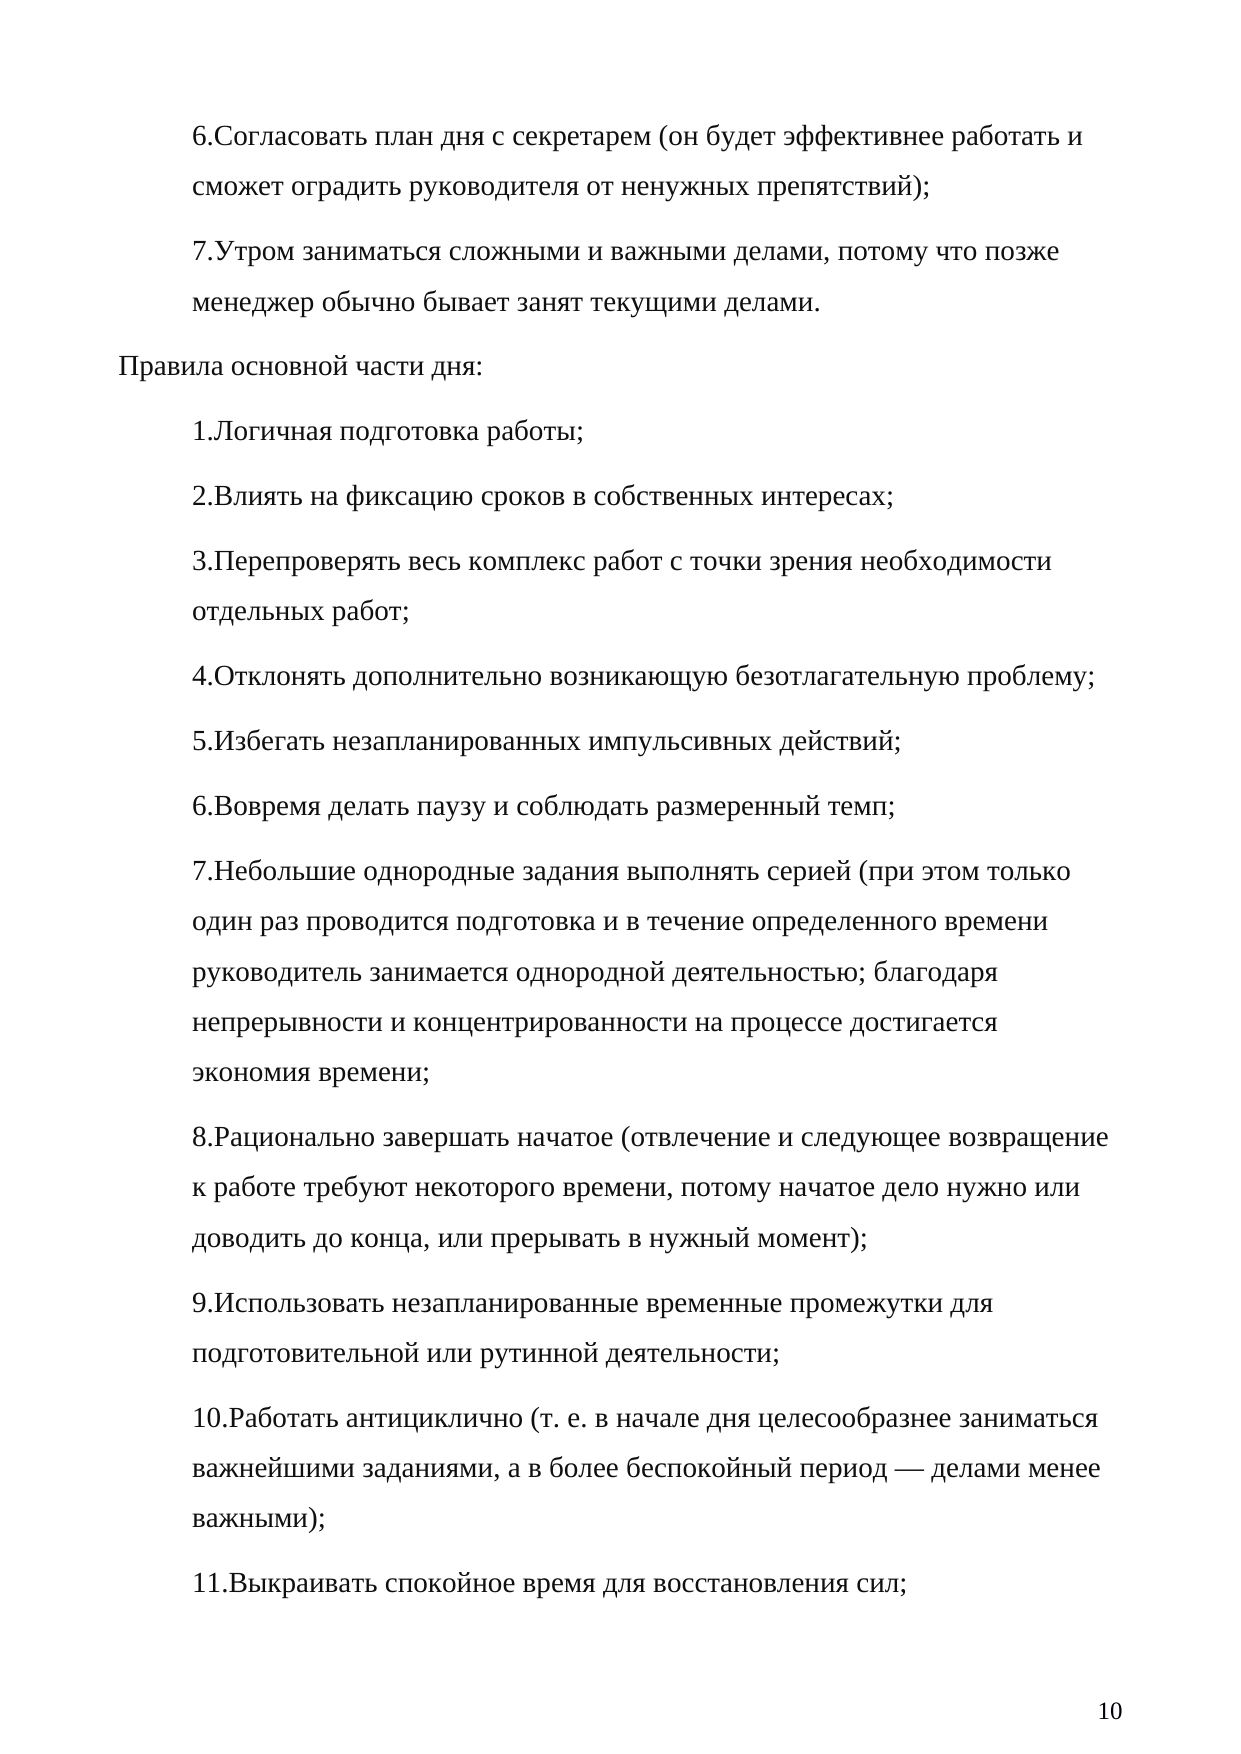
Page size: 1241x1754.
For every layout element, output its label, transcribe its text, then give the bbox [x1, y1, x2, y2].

list Избегать незапланированных импульсивных действий; [192, 723, 1122, 757]
list Логичная подготовка работы; [192, 413, 1122, 447]
text Правила основной части дня: [118, 348, 1122, 382]
list Работать антициклично (т. е. в начале дня целесообразнее заниматься важнейшими заданиями, а в более беспокойный период — делами менее важными); [192, 1400, 1122, 1534]
list Небольшие однородные задания выполнять серией (при этом только один раз проводится подготовка и в течение определенного времени руководитель занимается однородной деятельностью; благодаря непрерывности и концентрированности на процессе достигается экономия времени; [192, 853, 1122, 1088]
list Утром заниматься сложными и важными делами, потому что позже менеджер обычно бывает занят текущими делами. [192, 233, 1122, 317]
list Влиять на фиксацию сроков в собственных интересах; [192, 478, 1122, 512]
list Отклонять дополнительно возникающую безотлагательную проблему; [192, 658, 1122, 692]
list Перепроверять весь комплекс работ с точки зрения необходимости отдельных работ; [192, 543, 1122, 627]
list Рационально завершать начатое (отвлечение и следующее возвращение к работе требуют некоторого времени, потому начатое дело нужно или доводить до конца, или прерывать в нужный момент); [192, 1119, 1122, 1253]
list Использовать незапланированные временные промежутки для подготовительной или рутинной деятельности; [192, 1285, 1122, 1369]
list Вовремя делать паузу и соблюдать размеренный темп; [192, 788, 1122, 822]
list Выкраивать спокойное время для восстановления сил; [192, 1566, 1122, 1599]
list Согласовать план дня с секретарем (он будет эффективнее работать и сможет оградить руководителя от ненужных препятствий); [192, 118, 1122, 202]
